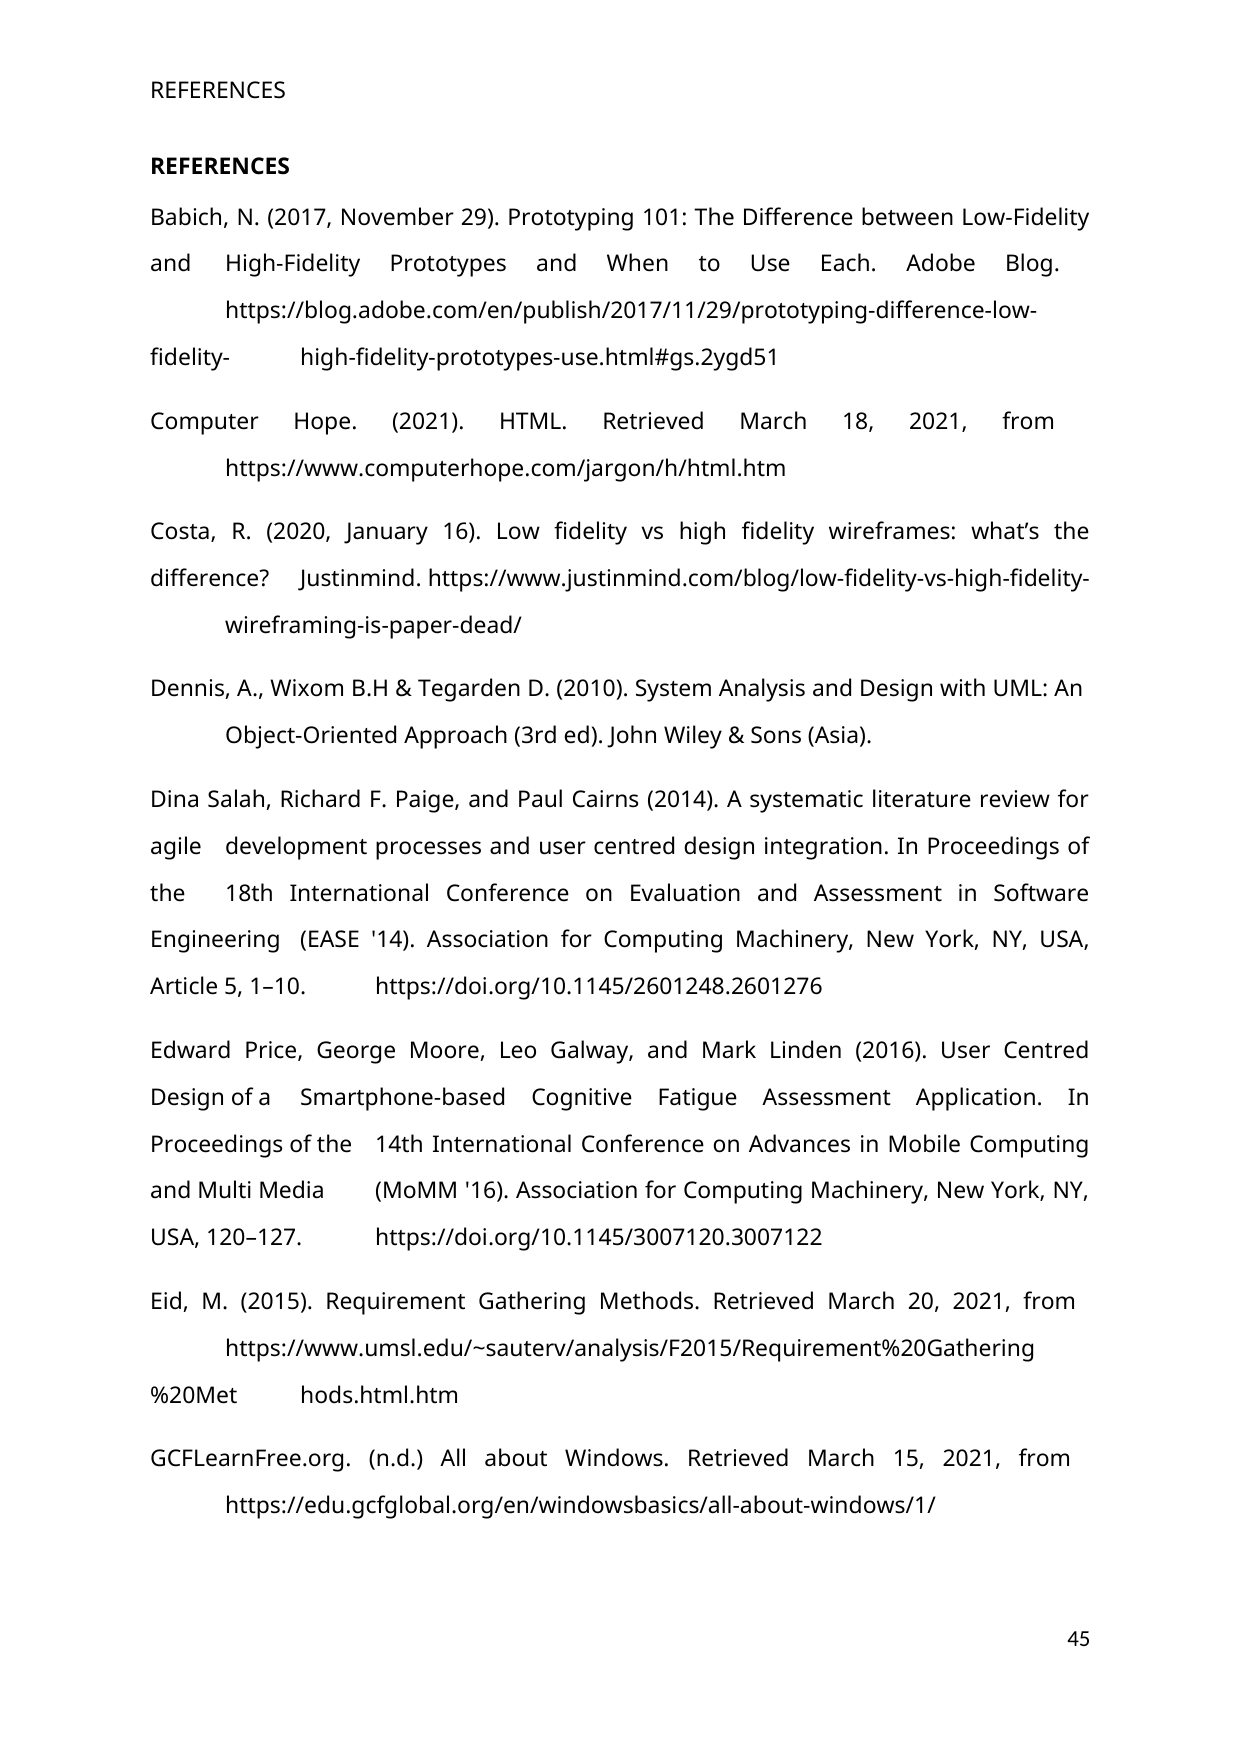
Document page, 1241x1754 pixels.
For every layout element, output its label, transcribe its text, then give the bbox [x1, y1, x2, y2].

text GCFLearnFree.org. (n.d.) All about Windows. Retrieved March 15, 2021, from https://edu.gcfglobal.org/en/windowsbasics/all-about-windows/1/ [150, 1442, 1090, 1520]
text Edward Price, George Moore, Leo Galway, and Mark Linden (2016). User Centred Design of a Smartphone-based Cognitive Fatigue Assessment Application. In Proceedings of the 14th International Conference on Advances in Mobile Computing and Multi Media (MoMM '16). Association for Computing Machinery, New York, NY, USA, 120–127. https://doi.org/10.1145/3007120.3007122 [150, 1034, 1090, 1252]
text Costa, R. (2020, January 16). Low fidelity vs high fidelity wireframes: what’s the difference? Justinmind. https://www.justinmind.com/blog/low-fidelity-vs-high-fidelity- wireframing-is-paper-dead/ [150, 515, 1090, 640]
text Babich, N. (2017, November 29). Prototyping 101: The Difference between Low-Fidelity and High-Fidelity Prototypes and When to Use Each. Adobe Blog. https://blog.adobe.com/en/publish/2017/11/29/prototyping-difference-low-fidelity- high-fidelity-prototypes-use.html#gs.2ygd51 [150, 200, 1090, 372]
text Eid, M. (2015). Requirement Gathering Methods. Retrieved March 20, 2021, from https://www.umsl.edu/~sauterv/analysis/F2015/Requirement%20Gathering%20Met hods.html.htm [150, 1285, 1090, 1410]
text REFERENCES [150, 150, 1090, 181]
text Dennis, A., Wixom B.H & Tegarden D. (2010). System Analysis and Design with UML: An Object-Oriented Approach (3rd ed). John Wiley & Sons (Asia). [150, 672, 1090, 750]
text Computer Hope. (2021). HTML. Retrieved March 18, 2021, from https://www.computerhope.com/jargon/h/html.htm [150, 404, 1090, 483]
text Dina Salah, Richard F. Paige, and Paul Cairns (2014). A systematic literature review for agile development processes and user centred design integration. In Proceedings of the 18th International Conference on Evaluation and Assessment in Software Engineering (EASE '14). Association for Computing Machinery, New York, NY, USA, Article 5, 1–10. https://doi.org/10.1145/2601248.2601276 [150, 783, 1090, 1001]
